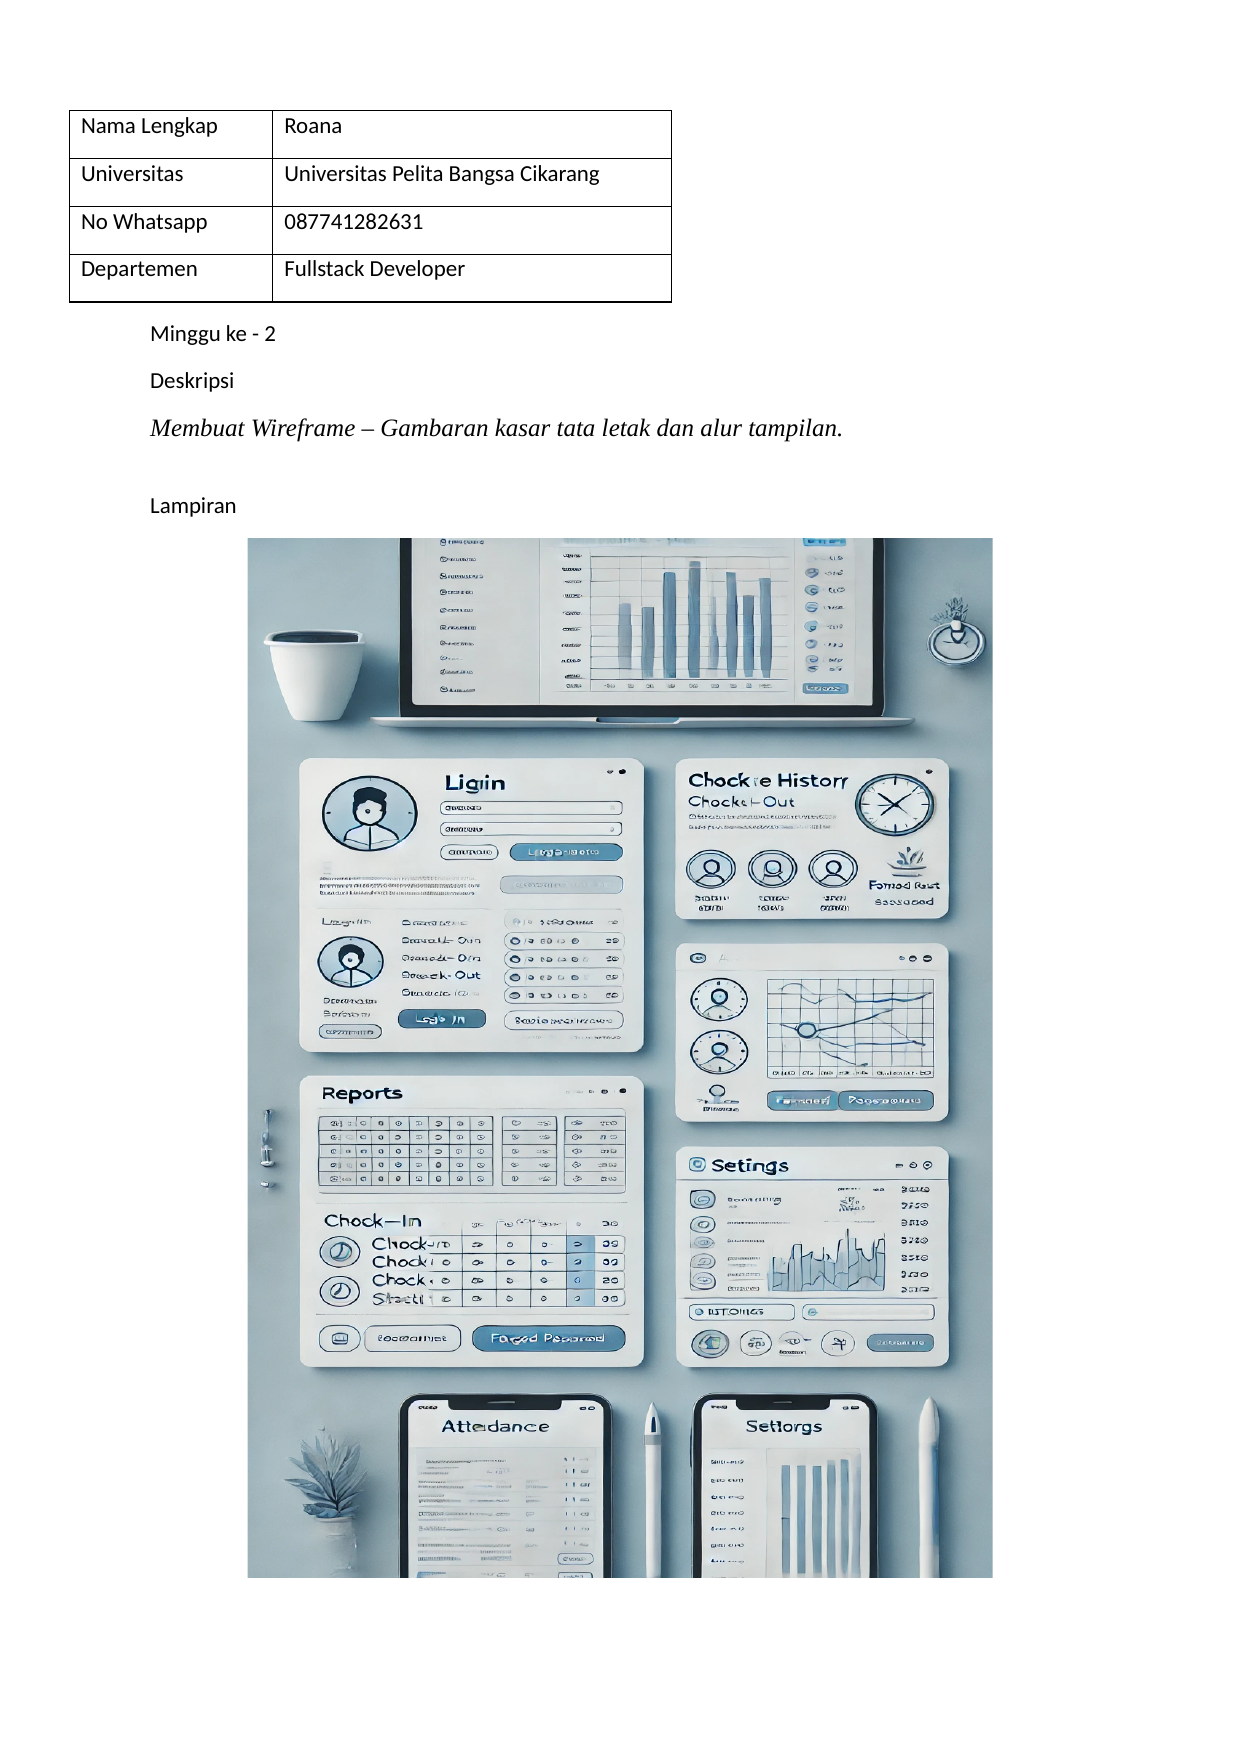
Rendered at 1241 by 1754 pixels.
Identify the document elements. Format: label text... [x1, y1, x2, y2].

text Deskripsi [150, 366, 1090, 394]
picture [247, 538, 993, 1578]
table_header Nama Lengkap [70, 111, 272, 158]
table_header Roana [273, 111, 671, 158]
text Minggu ke - 2 [150, 319, 1090, 347]
table_cell Departemen [70, 255, 272, 301]
table_cell Universitas [70, 159, 272, 206]
table_cell Universitas Pelita Bangsa Cikarang [273, 159, 671, 206]
table_cell 087741282631 [273, 207, 671, 253]
table_cell Fullstack Developer [273, 255, 671, 301]
table_cell No Whatsapp [70, 207, 272, 253]
text Lampiran [150, 461, 1090, 519]
text Membuat Wireframe – Gambaran kasar tata letak dan alur tampilan. [150, 413, 1090, 442]
